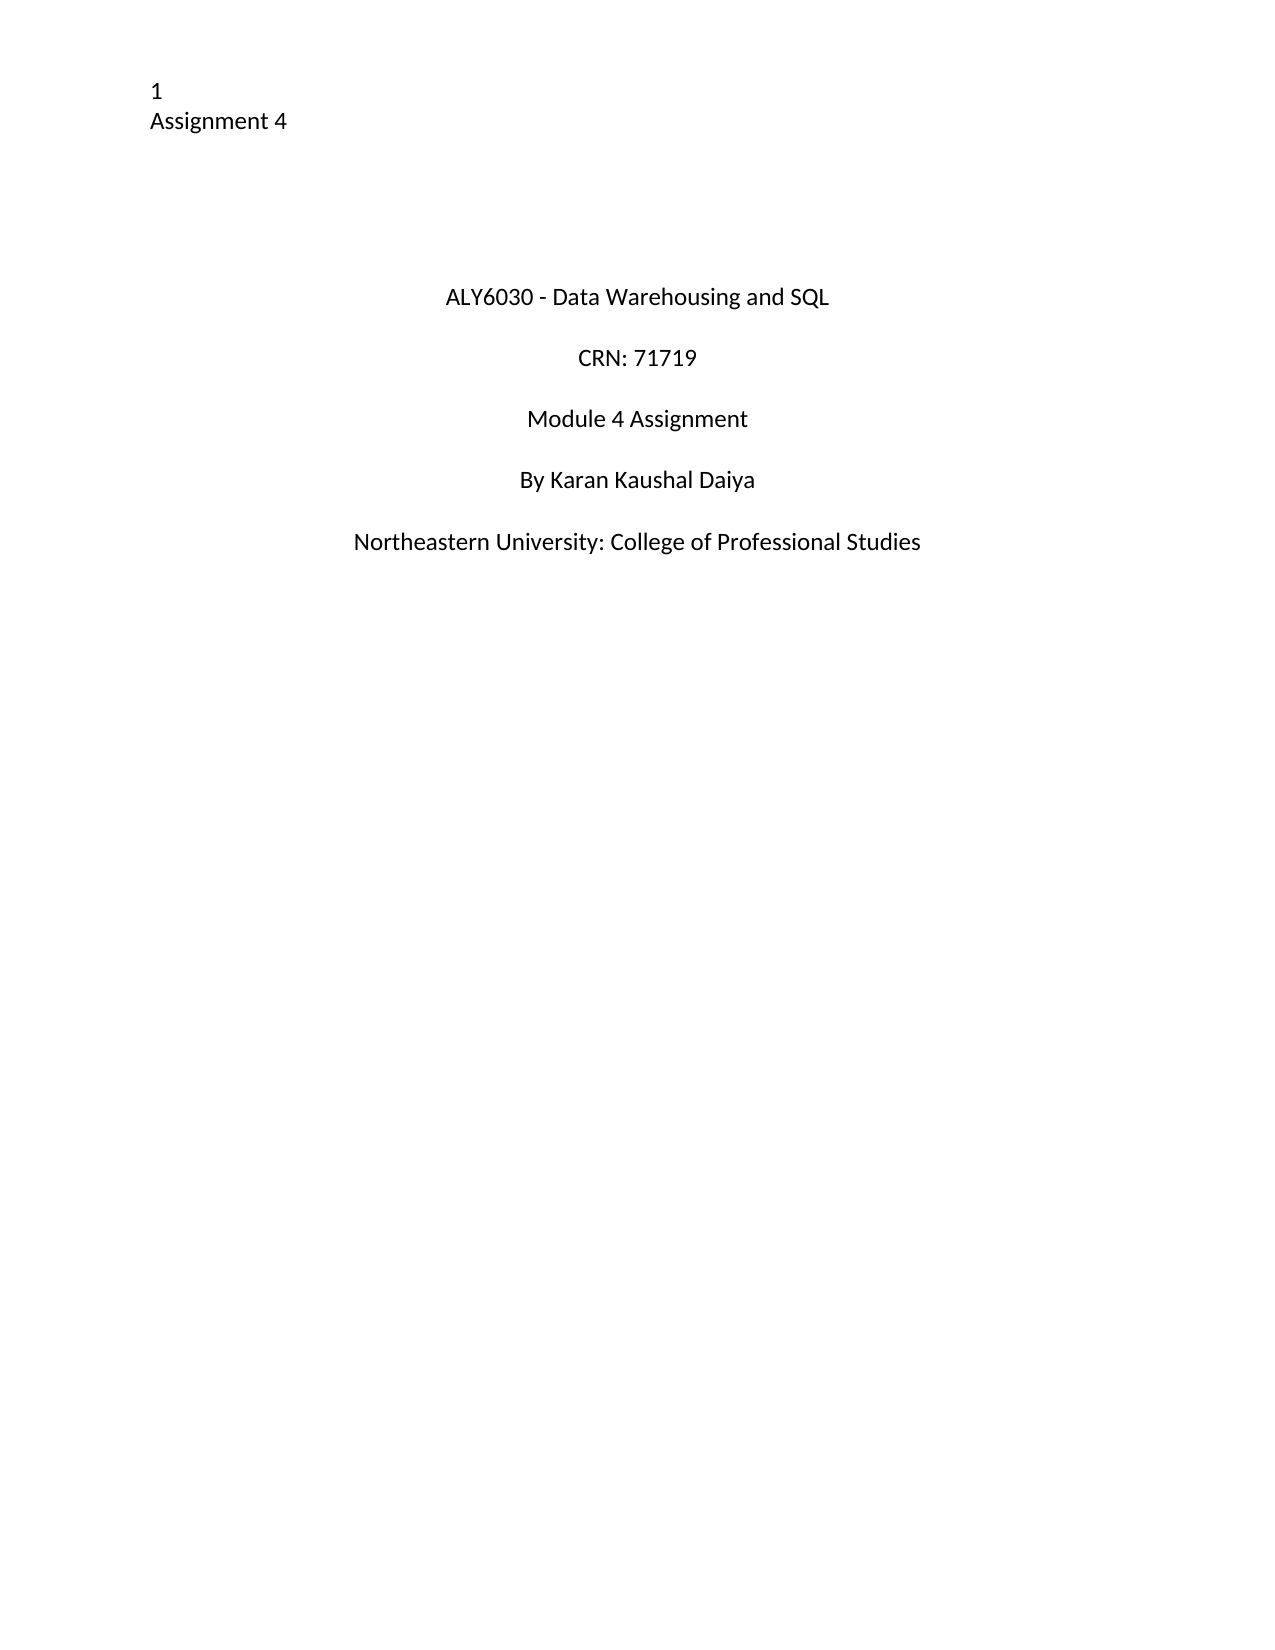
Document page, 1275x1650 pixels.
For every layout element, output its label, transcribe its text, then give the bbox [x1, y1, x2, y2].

text By Karan Kaushal Daiya [150, 465, 1125, 495]
text Module 4 Assignment [150, 404, 1125, 434]
text Northeastern University: College of Professional Studies [150, 526, 1125, 556]
text ALY6030 - Data Warehousing and SQL [150, 282, 1125, 312]
text CRN: 71719 [150, 343, 1125, 373]
